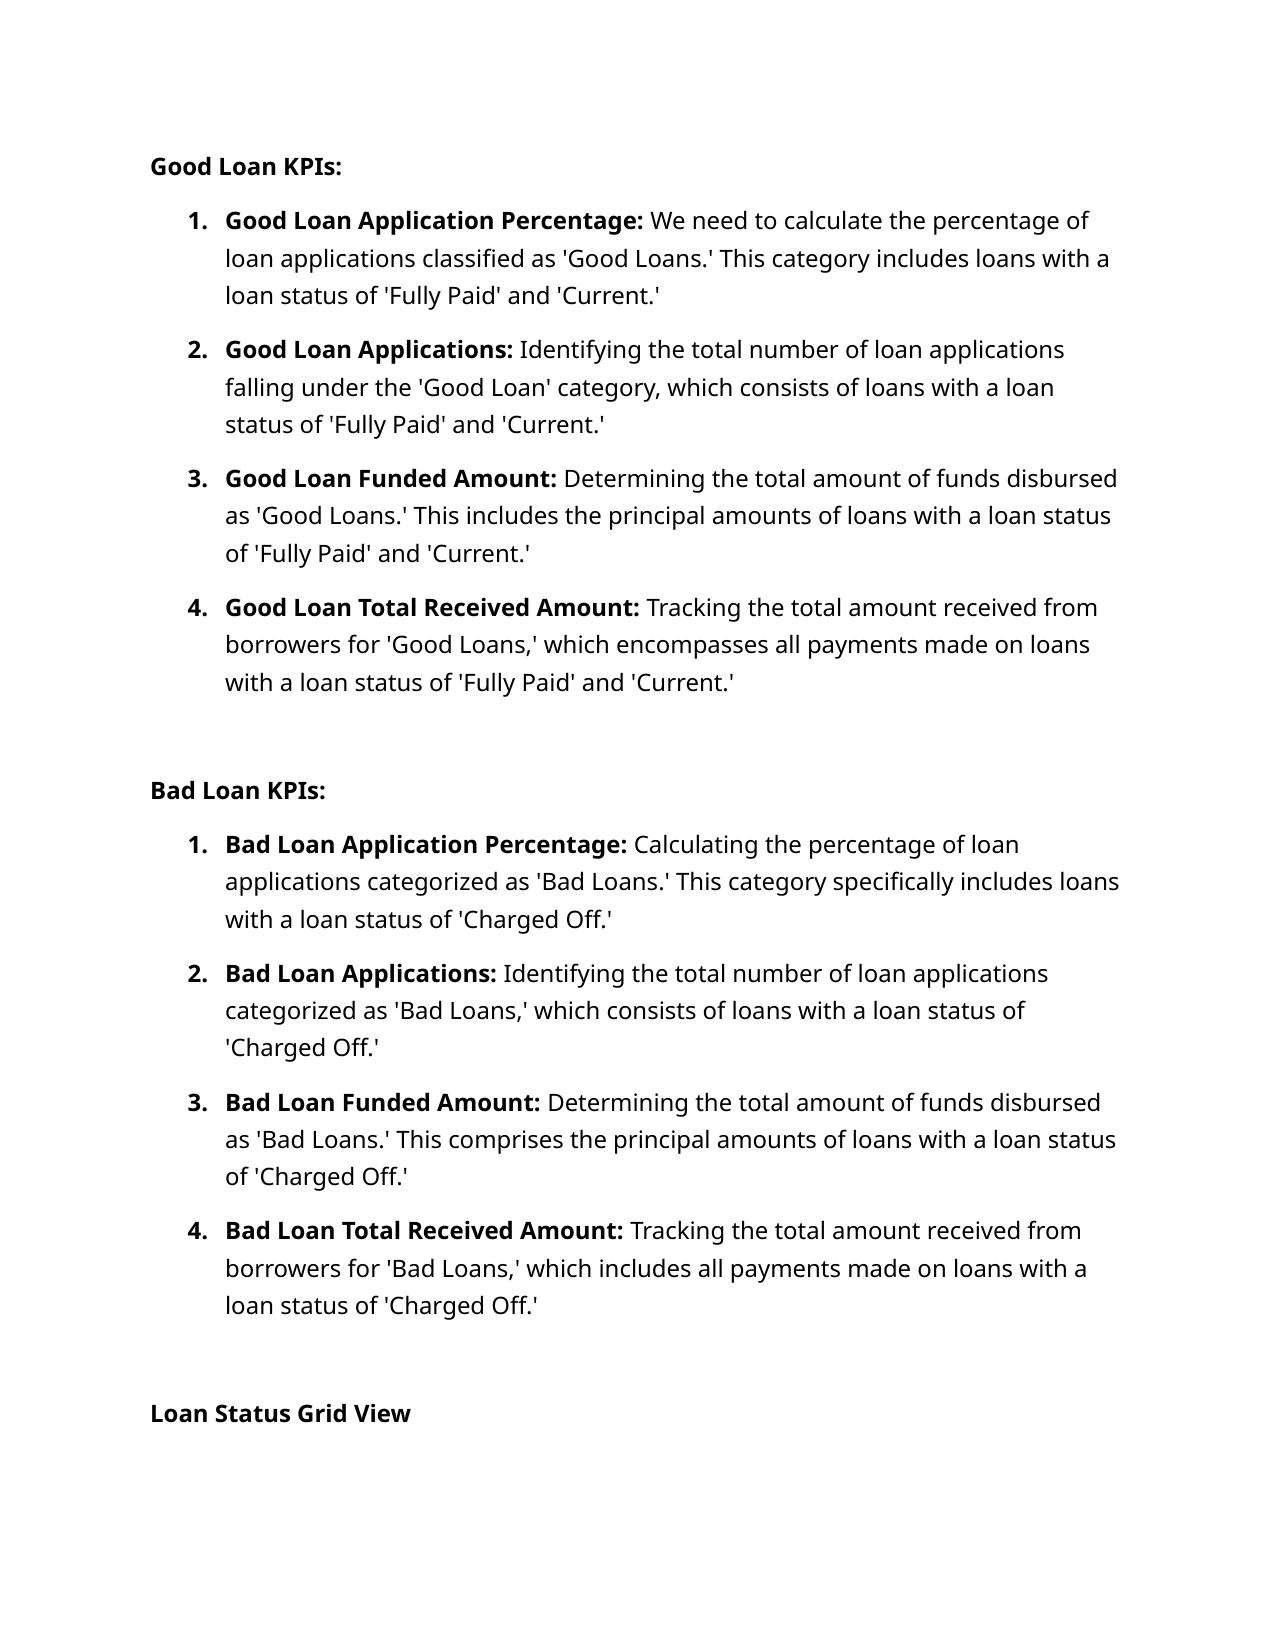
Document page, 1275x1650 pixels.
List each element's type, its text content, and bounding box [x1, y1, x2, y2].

text Bad Loan KPIs: [150, 773, 1125, 806]
list Good Loan Funded Amount: Determining the total amount of funds disbursed as 'Good Loans.' This includes the principal amounts of loans with a loan status of 'Fully Paid' and 'Current.' [187, 462, 1125, 569]
list Bad Loan Funded Amount: Determining the total amount of funds disbursed as 'Bad Loans.' This comprises the principal amounts of loans with a loan status of 'Charged Off.' [187, 1085, 1125, 1193]
list Good Loan Applications: Identifying the total number of loan applications falling under the 'Good Loan' category, which consists of loans with a loan status of 'Fully Paid' and 'Current.' [187, 333, 1125, 440]
text Good Loan KPIs: [150, 150, 1125, 183]
list Bad Loan Application Percentage: Calculating the percentage of loan applications categorized as 'Bad Loans.' This category specifically includes loans with a loan status of 'Charged Off.' [187, 828, 1125, 935]
text Loan Status Grid View [150, 1397, 1125, 1430]
list Bad Loan Applications: Identifying the total number of loan applications categorized as 'Bad Loans,' which consists of loans with a loan status of 'Charged Off.' [187, 956, 1125, 1064]
list Good Loan Application Percentage: We need to calculate the percentage of loan applications classified as 'Good Loans.' This category includes loans with a loan status of 'Fully Paid' and 'Current.' [187, 204, 1125, 311]
list Bad Loan Total Received Amount: Tracking the total amount received from borrowers for 'Bad Loans,' which includes all payments made on loans with a loan status of 'Charged Off.' [187, 1214, 1125, 1322]
list Good Loan Total Received Amount: Tracking the total amount received from borrowers for 'Good Loans,' which encompasses all payments made on loans with a loan status of 'Fully Paid' and 'Current.' [187, 591, 1125, 698]
